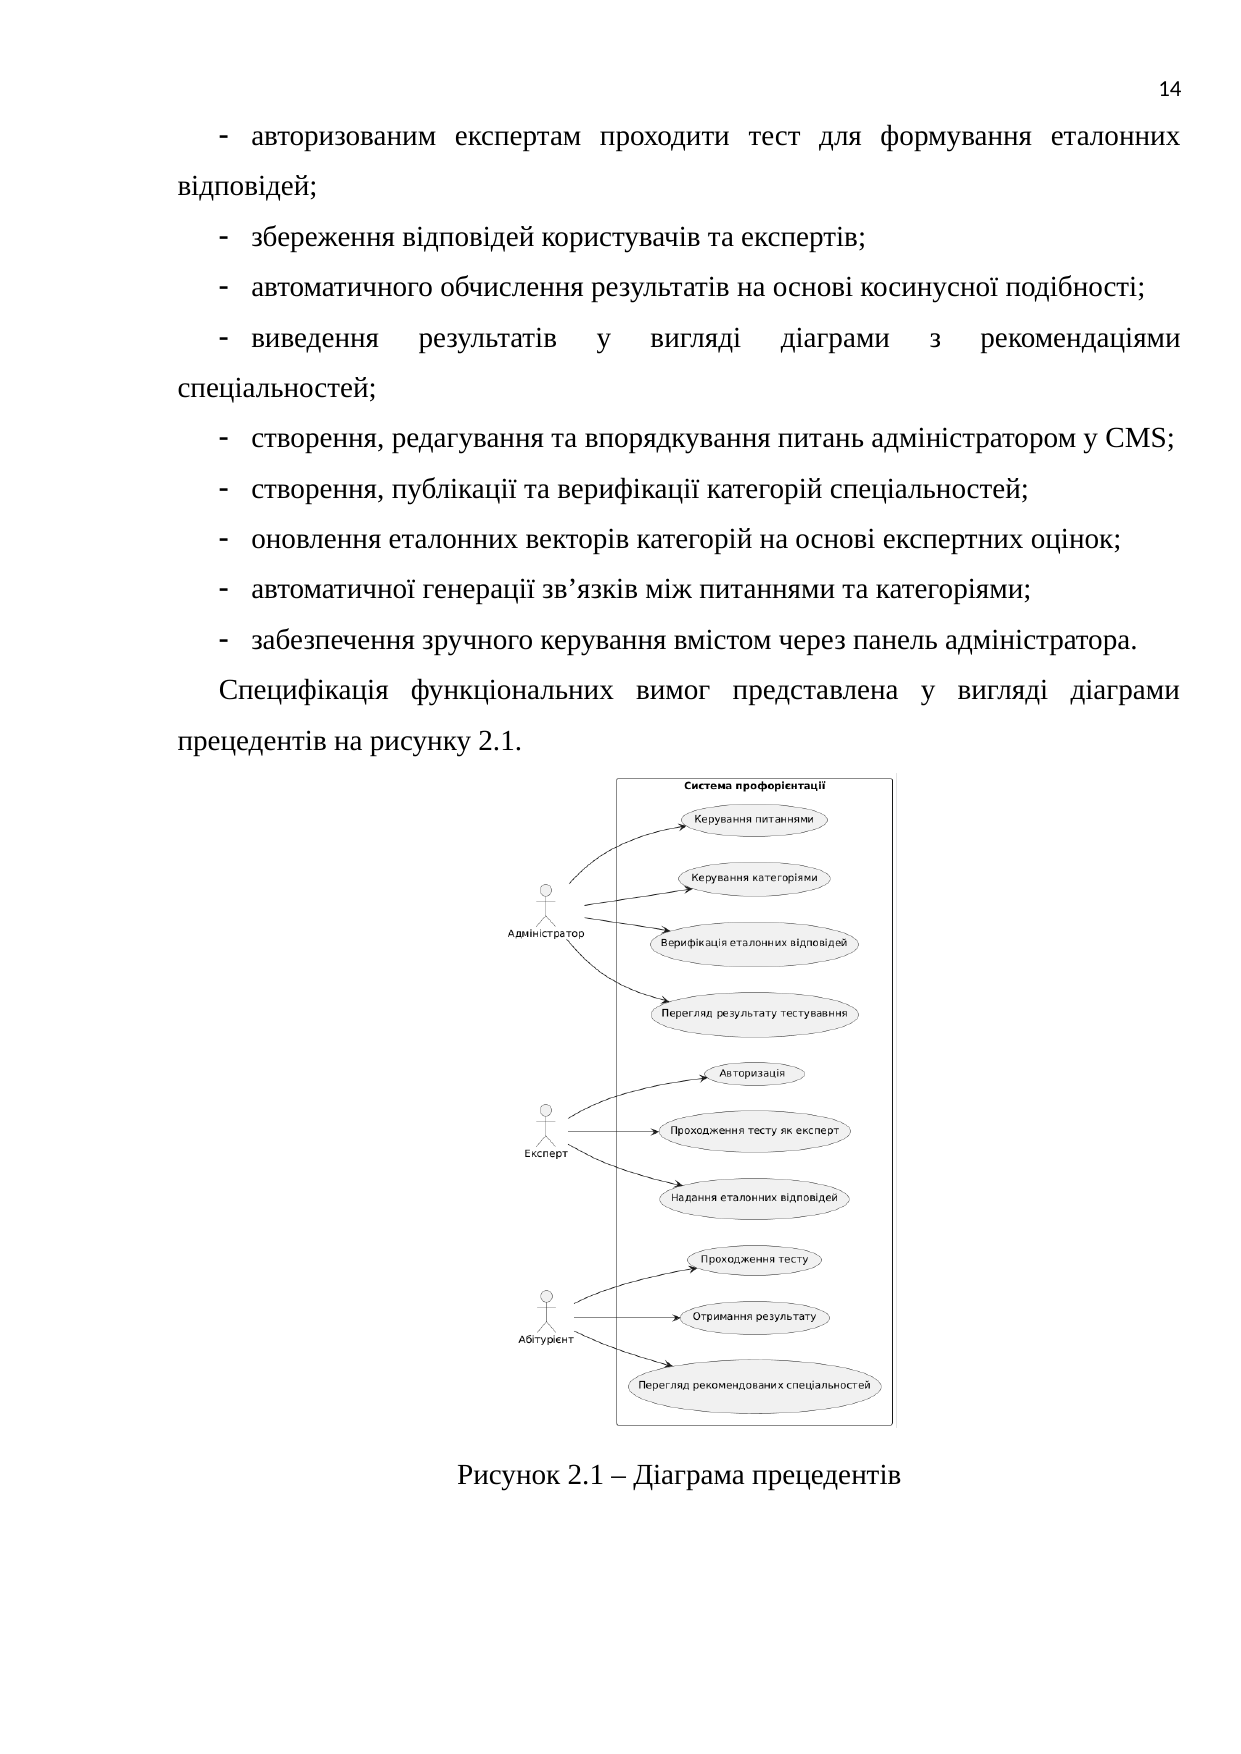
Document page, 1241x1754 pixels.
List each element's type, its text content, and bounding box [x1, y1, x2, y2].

picture [503, 773, 897, 1428]
list виведення результатів у вигляді діаграми з рекомендаціями спеціальностей; [177, 320, 1181, 404]
list створення, редагування та впорядкування питань адміністратором у CMS; [177, 420, 1181, 454]
list автоматичної генерації зв’язків між питаннями та категоріями; [177, 572, 1181, 605]
list забезпечення зручного керування вмістом через панель адміністратора. [177, 622, 1181, 656]
list оновлення еталонних векторів категорій на основі експертних оцінок; [177, 521, 1181, 555]
list авторизованим експертам проходити тест для формування еталонних відповідей; [177, 118, 1181, 202]
text Специфікація функціональних вимог представлена у вигляді діаграми прецедентів на рисунку 2.1. [177, 672, 1181, 756]
list збереження відповідей користувачів та експертів; [177, 219, 1181, 252]
list створення, публікації та верифікації категорій спеціальностей; [177, 471, 1181, 504]
list автоматичного обчислення результатів на основі косинусної подібності; [177, 269, 1181, 303]
text Рисунок 2.1 – Діаграма прецедентів [177, 1457, 1181, 1491]
